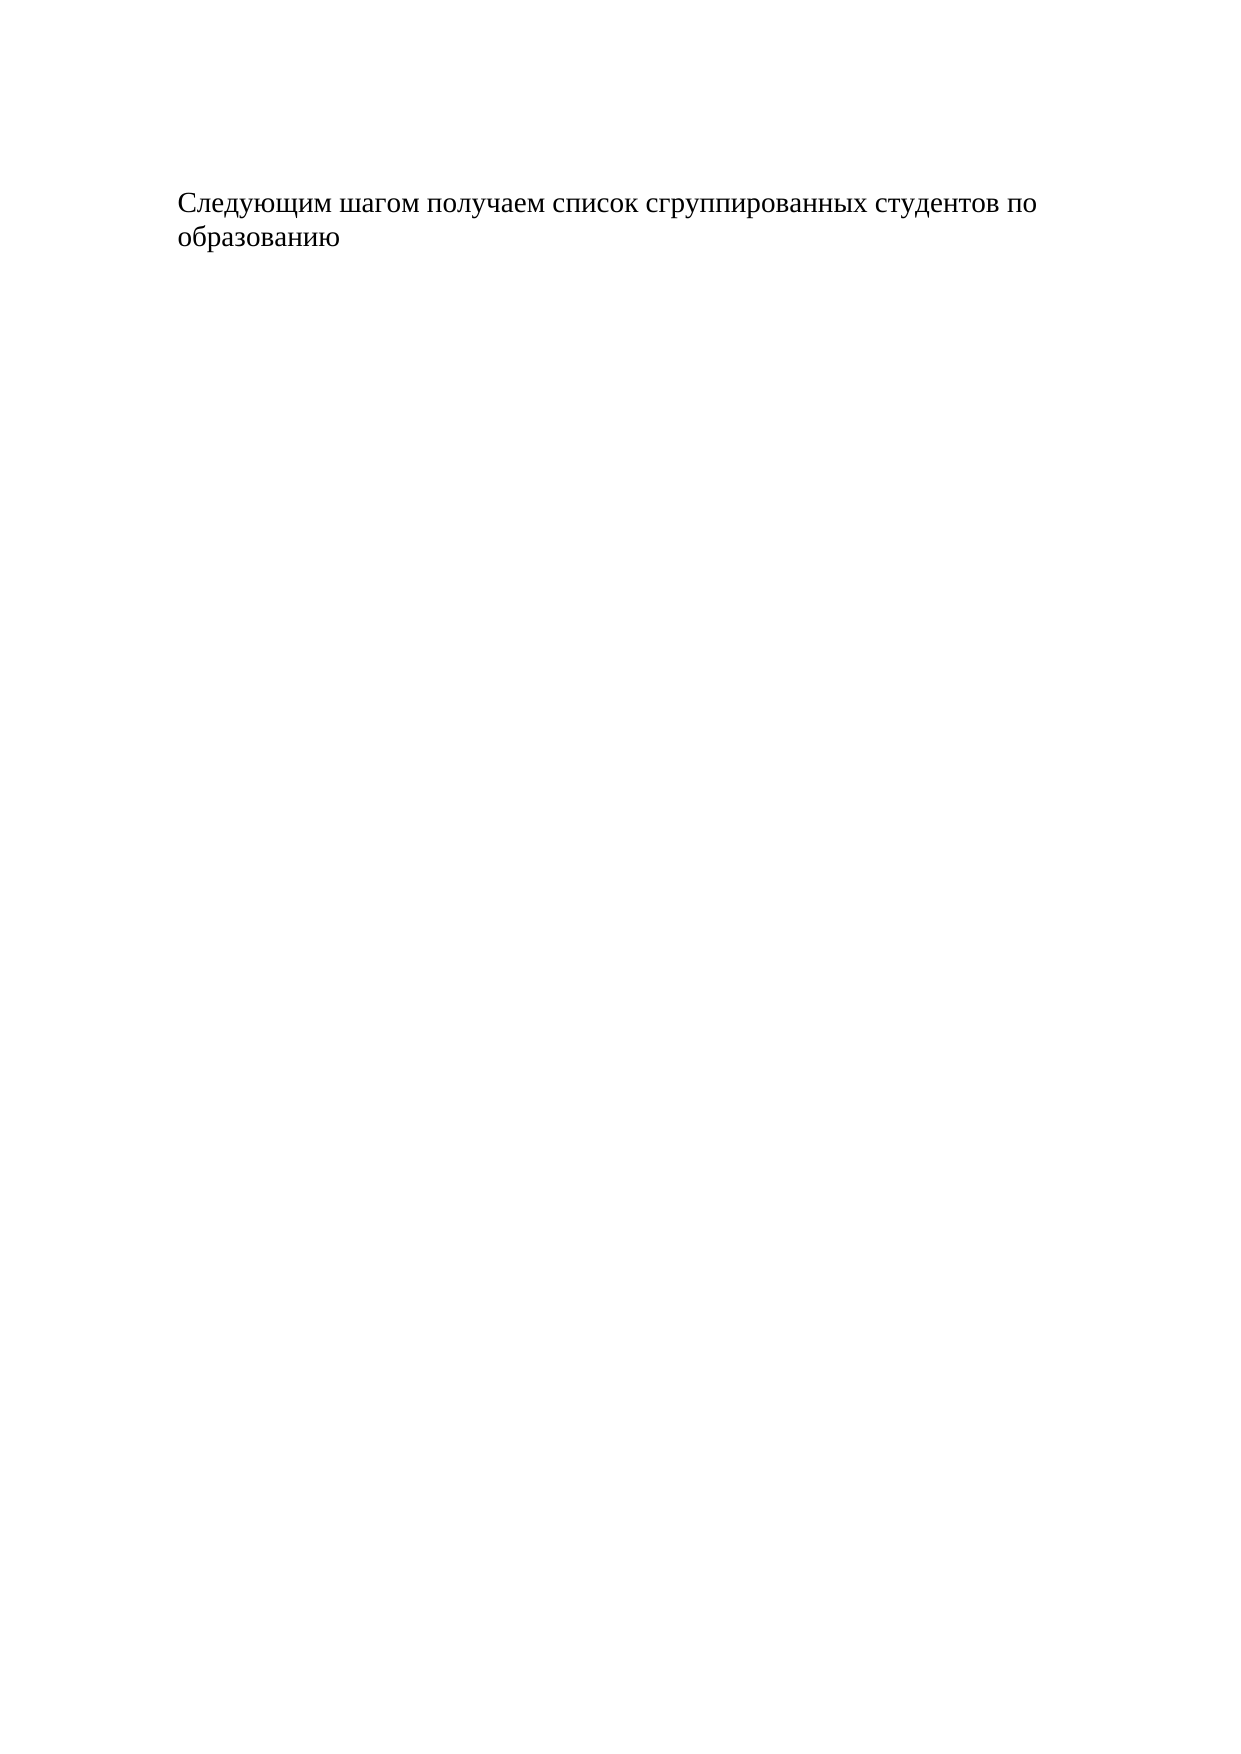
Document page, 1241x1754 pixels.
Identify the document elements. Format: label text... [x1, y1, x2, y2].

text Следующим шагом получаем список сгруппированных студентов по образованию [177, 185, 1152, 252]
